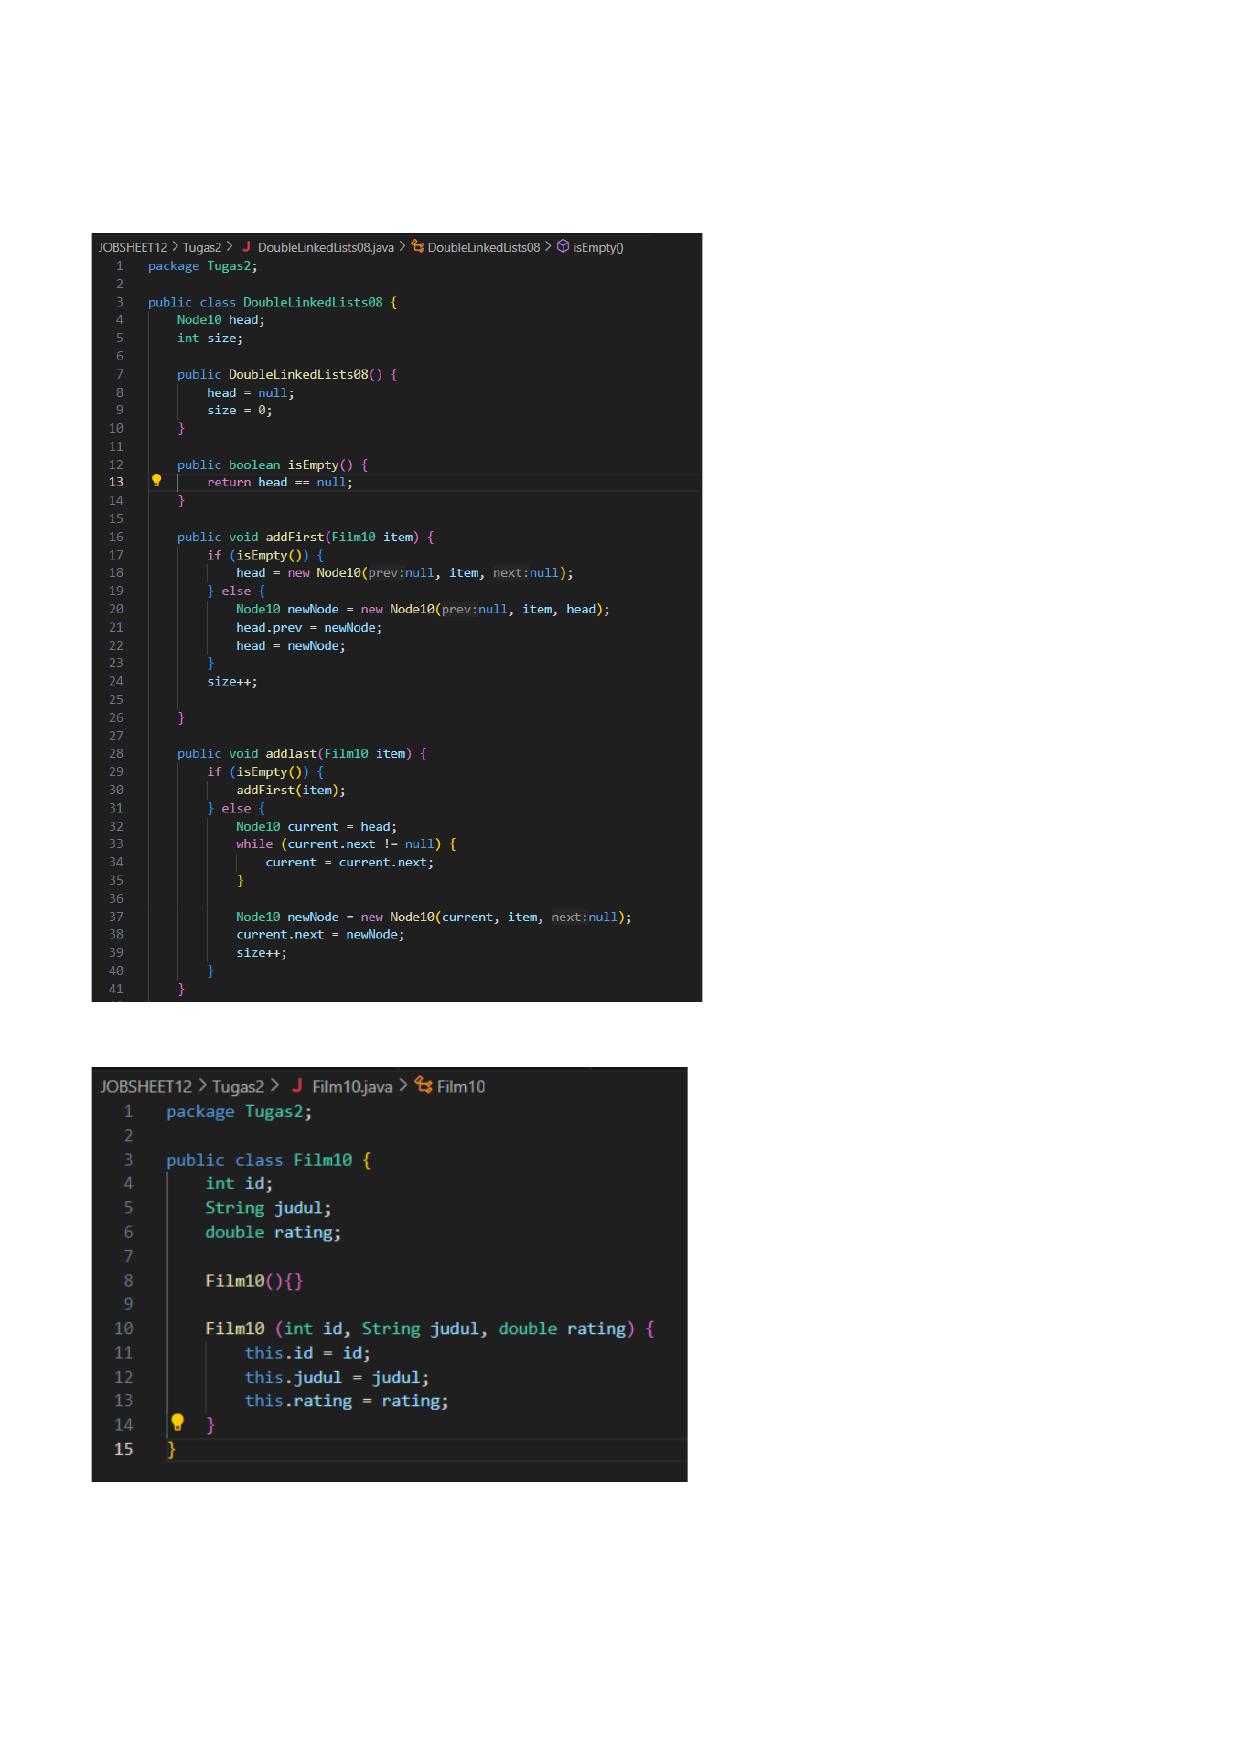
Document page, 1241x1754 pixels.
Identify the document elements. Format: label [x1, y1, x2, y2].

picture [91, 1067, 688, 1482]
picture [91, 233, 703, 1002]
